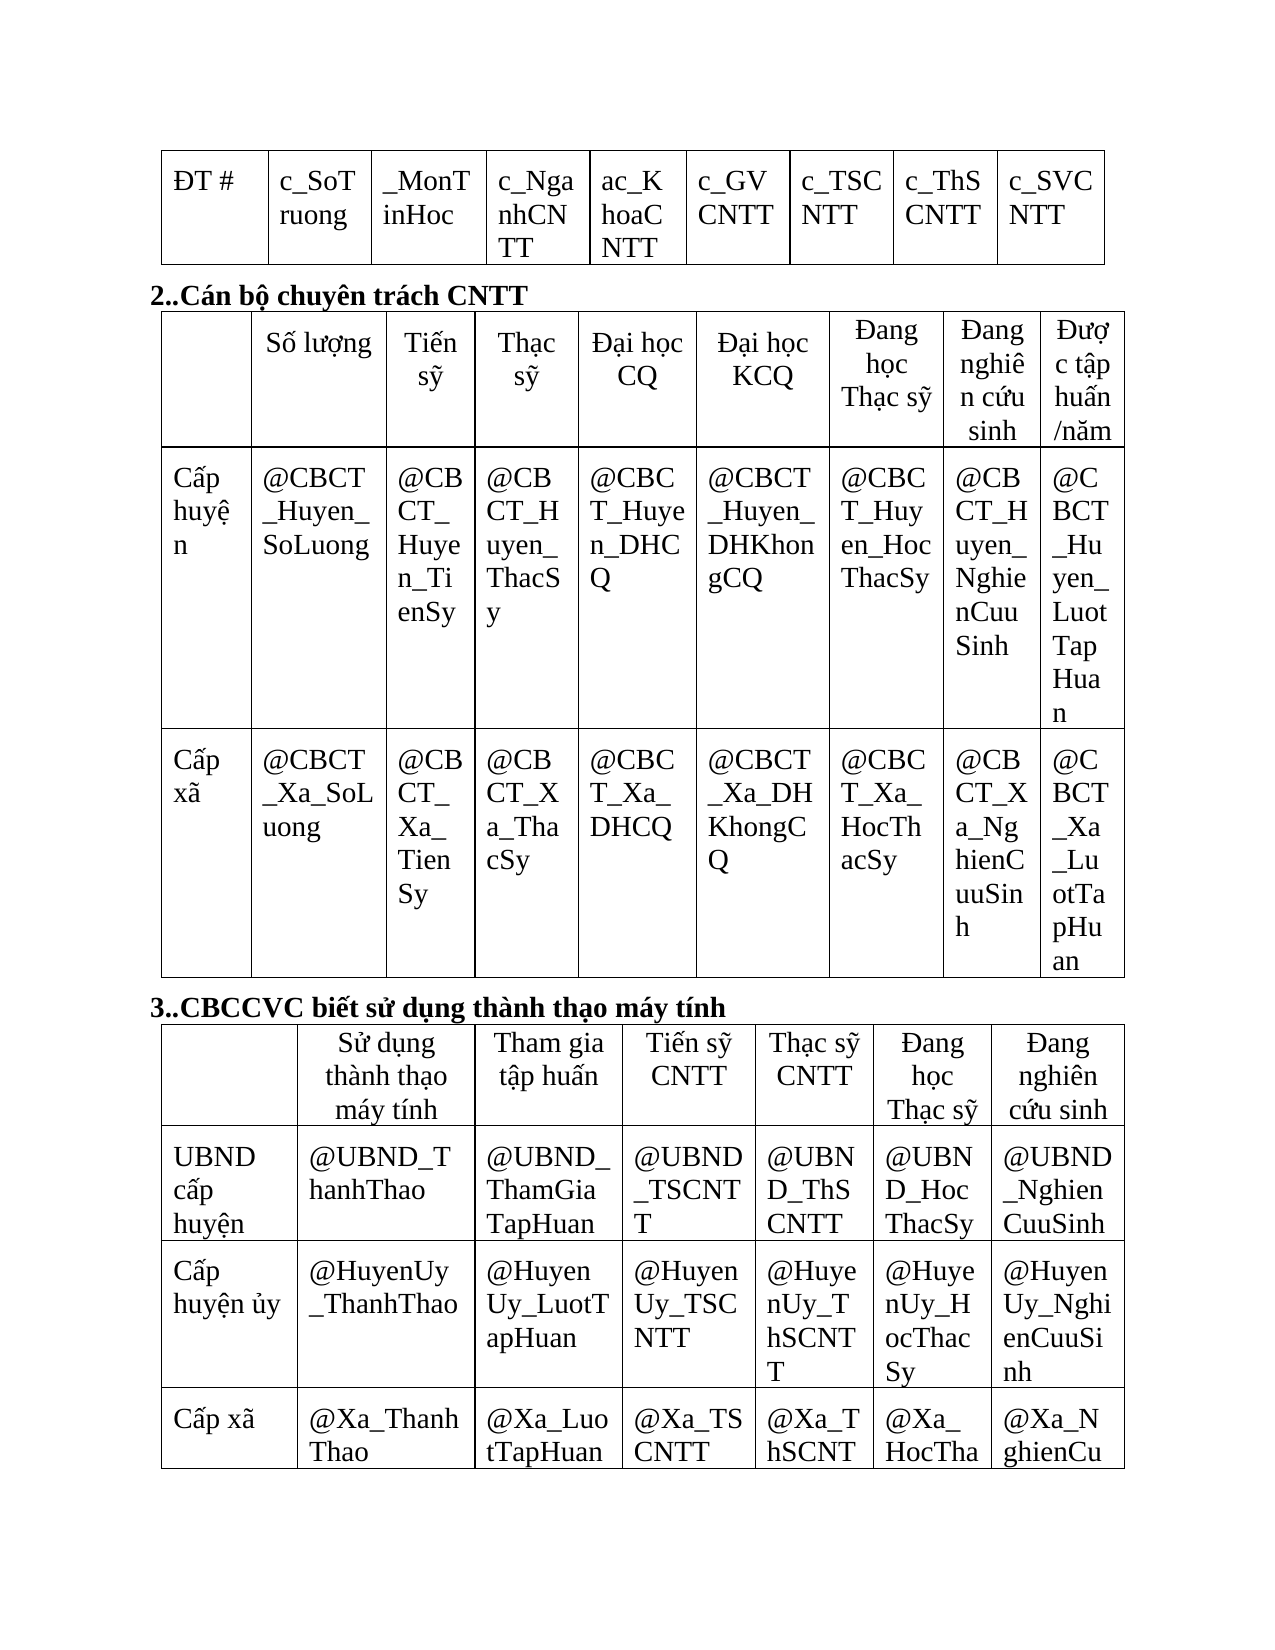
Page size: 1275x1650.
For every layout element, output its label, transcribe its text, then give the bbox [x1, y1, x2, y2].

table_header Đại học KCQ [697, 312, 829, 446]
table_cell [874, 1126, 991, 1239]
table_cell [387, 448, 474, 728]
table_cell [944, 448, 1040, 728]
table_cell [591, 151, 686, 264]
table_cell [372, 151, 486, 264]
table_cell [252, 448, 386, 728]
table_cell [387, 729, 474, 977]
table_cell [623, 1241, 755, 1387]
table_cell [894, 151, 997, 264]
table_cell [1041, 729, 1124, 977]
table_header Đang nghiên cứu sinh [992, 1025, 1124, 1125]
table_cell [992, 1388, 1124, 1468]
table_cell [687, 151, 789, 264]
table_cell [269, 151, 371, 264]
table_header Đang nghiên cứu sinh [944, 312, 1040, 446]
table_cell [697, 448, 829, 728]
table_header Thạc sỹ [476, 312, 578, 446]
table_cell [476, 1388, 622, 1468]
table_cell [830, 448, 943, 728]
table_cell Cấp huyện [162, 448, 251, 728]
table_cell [756, 1241, 873, 1387]
table_cell [579, 448, 696, 728]
table_cell [756, 1388, 873, 1468]
table_header Đang học Thạc sỹ [830, 312, 943, 446]
list CBCCVC biết sử dụng thành thạo máy tính [150, 990, 1125, 1024]
table_cell [830, 729, 943, 977]
table_cell [476, 448, 578, 728]
table_cell [874, 1388, 991, 1468]
table_cell Cấp xã [162, 1388, 297, 1468]
table_cell Cơ sở ĐT # [162, 151, 268, 264]
table_header Được tập huấn /năm [1041, 312, 1124, 446]
table_cell [1041, 448, 1124, 728]
table_cell [791, 151, 893, 264]
table_header Thạc sỹ CNTT [756, 1025, 873, 1125]
table_cell [476, 1241, 622, 1387]
table_header [162, 1025, 297, 1125]
table_cell [944, 729, 1040, 977]
table_cell [476, 1126, 622, 1239]
table_header Tiến sỹ CNTT [623, 1025, 755, 1125]
table_cell [998, 151, 1104, 264]
table_cell [623, 1126, 755, 1239]
table_header [162, 312, 251, 446]
table_cell [476, 729, 578, 977]
table_cell [756, 1126, 873, 1239]
table_cell [697, 729, 829, 977]
table_cell Cấp xã [162, 729, 251, 977]
table_cell [874, 1241, 991, 1387]
table_cell Cấp huyện ủy [162, 1241, 297, 1387]
table_cell [252, 729, 386, 977]
table_cell [298, 1388, 474, 1468]
table_header Số lượng [252, 312, 386, 446]
table_cell [487, 151, 589, 264]
table_cell [298, 1126, 474, 1239]
table_cell UBND cấp huyện [162, 1126, 297, 1239]
list Cán bộ chuyên trách CNTT [150, 278, 1125, 311]
table_cell [623, 1388, 755, 1468]
table_cell [298, 1241, 474, 1387]
table_header Đang học Thạc sỹ [874, 1025, 991, 1125]
table_header Tham gia tập huấn [476, 1025, 622, 1125]
table_cell [992, 1126, 1124, 1239]
table_header Tiến sỹ [387, 312, 474, 446]
table_header Đại học CQ [579, 312, 696, 446]
table_cell [579, 729, 696, 977]
table_header Sử dụng thành thạo máy tính [298, 1025, 474, 1125]
table_cell [992, 1241, 1124, 1387]
